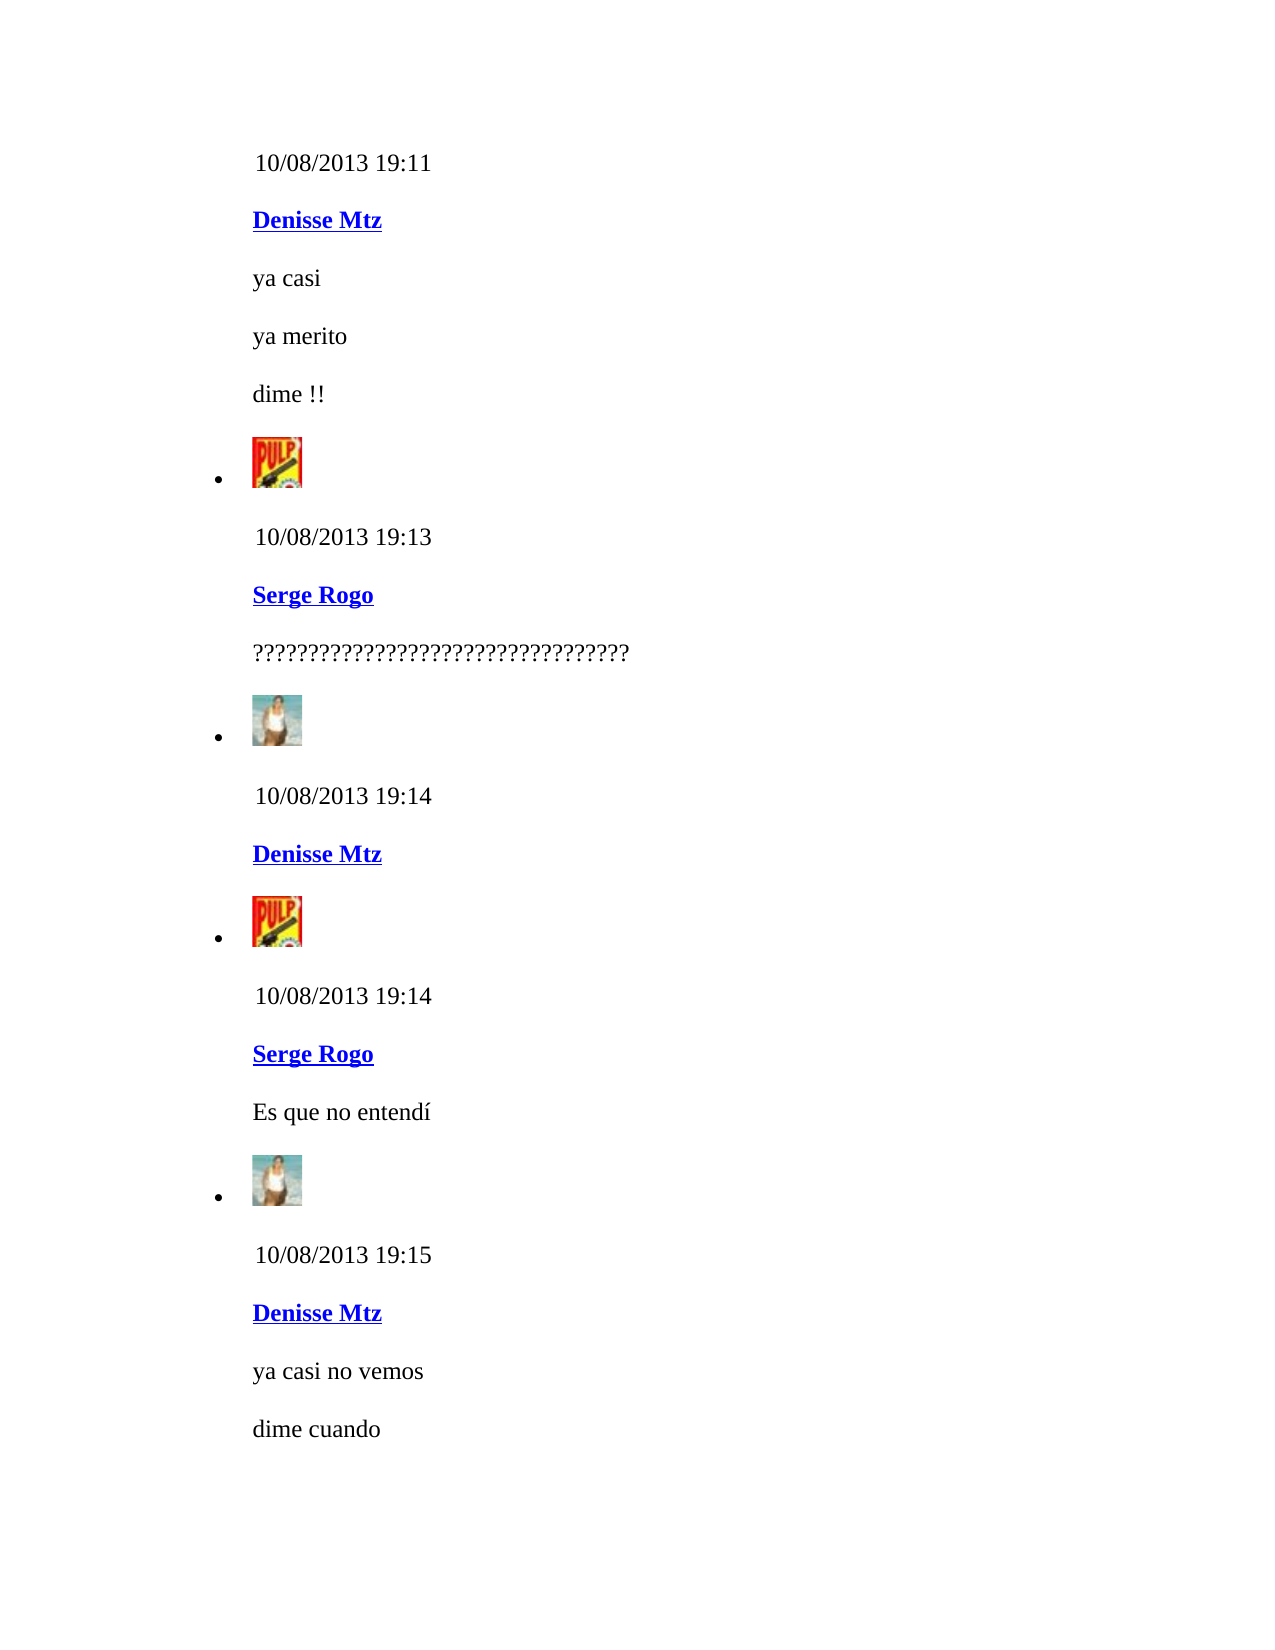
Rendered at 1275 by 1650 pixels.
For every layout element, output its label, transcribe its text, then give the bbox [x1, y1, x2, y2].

text 10/08/2013 19:14 [252, 781, 1098, 809]
text Denisse Mtz [252, 1298, 1098, 1327]
text ya casi no vemos [252, 1356, 1098, 1385]
text dime !! [252, 379, 1098, 408]
text 10/08/2013 19:15 [252, 1240, 1098, 1269]
text ya casi [252, 263, 1098, 292]
text dime cuando [252, 1414, 1098, 1443]
text Es que no entendí [252, 1097, 1098, 1126]
text Denisse Mtz [252, 839, 1098, 867]
picture [252, 896, 303, 947]
text 10/08/2013 19:14 [252, 981, 1098, 1010]
picture [252, 695, 303, 746]
text Serge Rogo [252, 1039, 1098, 1068]
text Denisse Mtz [252, 206, 1098, 234]
text ?????????????????????????????????? [252, 638, 1098, 667]
text Serge Rogo [252, 580, 1098, 609]
text 10/08/2013 19:11 [252, 148, 1098, 176]
text 10/08/2013 19:13 [252, 522, 1098, 551]
picture [252, 437, 303, 488]
picture [252, 1155, 303, 1206]
text ya merito [252, 321, 1098, 350]
